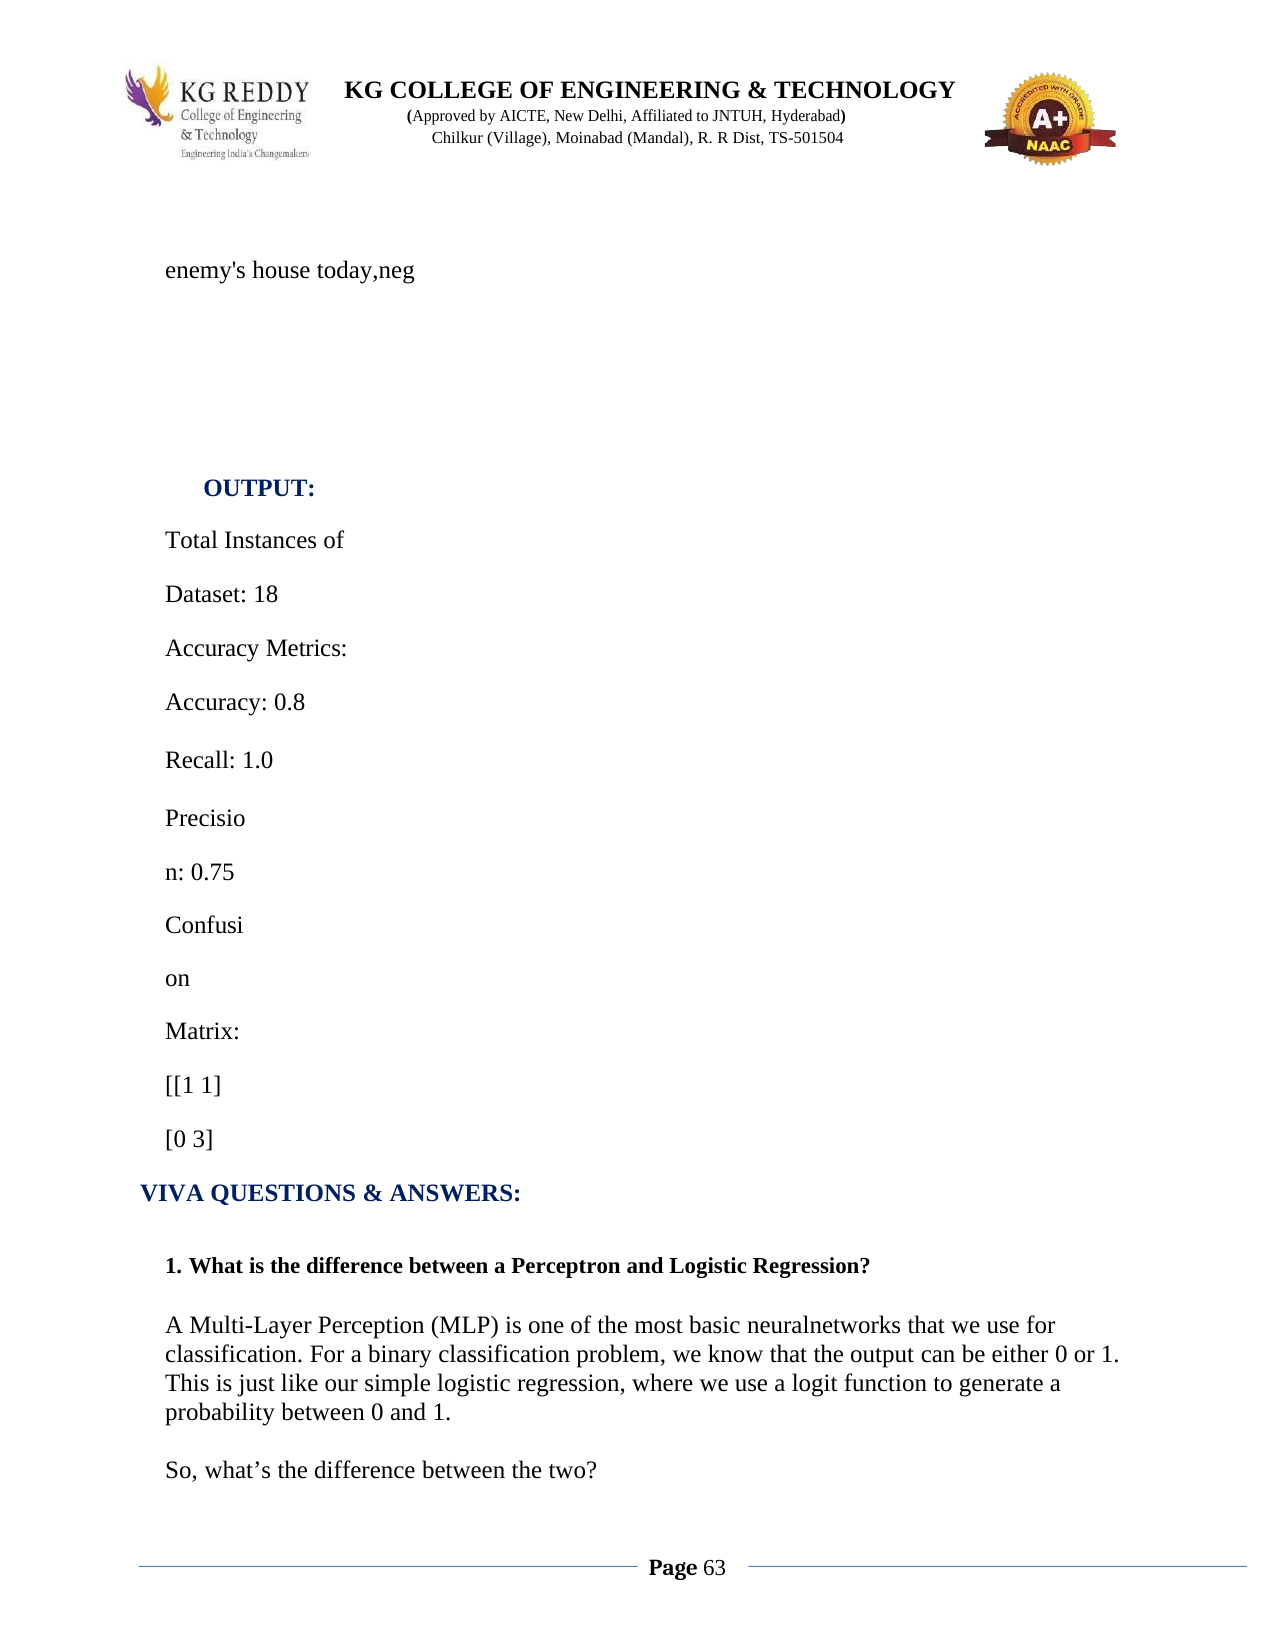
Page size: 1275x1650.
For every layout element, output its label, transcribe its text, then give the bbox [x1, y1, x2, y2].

text Accuracy: 0.8 [165, 687, 1258, 716]
subtitle VIVA QUESTIONS & ANSWERS: [140, 1178, 1258, 1207]
text So, what’s the difference between the two? [165, 1455, 1258, 1484]
list What is the difference between a Perceptron and Logistic Regression? [165, 1252, 1258, 1278]
text Recall: 1.0 Precisio [165, 746, 275, 832]
text [[1 1] [165, 1070, 1258, 1099]
subtitle OUTPUT: [203, 473, 1258, 501]
picture [124, 60, 312, 161]
text A Multi-Layer Perception (MLP) is one of the most basic neuralnetworks that we use for classification. For a binary classification problem, we know that the output can be either 0 or 1. This is just like our simple logistic regression, where we use a logit function to generate a probability between 0 and 1. [165, 1311, 1139, 1426]
picture [984, 72, 1116, 166]
text [0 3] [165, 1124, 1258, 1153]
text Confusi on Matrix: [165, 910, 246, 1045]
text n: 0.75 [165, 861, 1258, 886]
text enemy's house today,neg [165, 256, 1258, 284]
text Total Instances of Dataset: 18 Accuracy Metrics: [165, 526, 366, 662]
